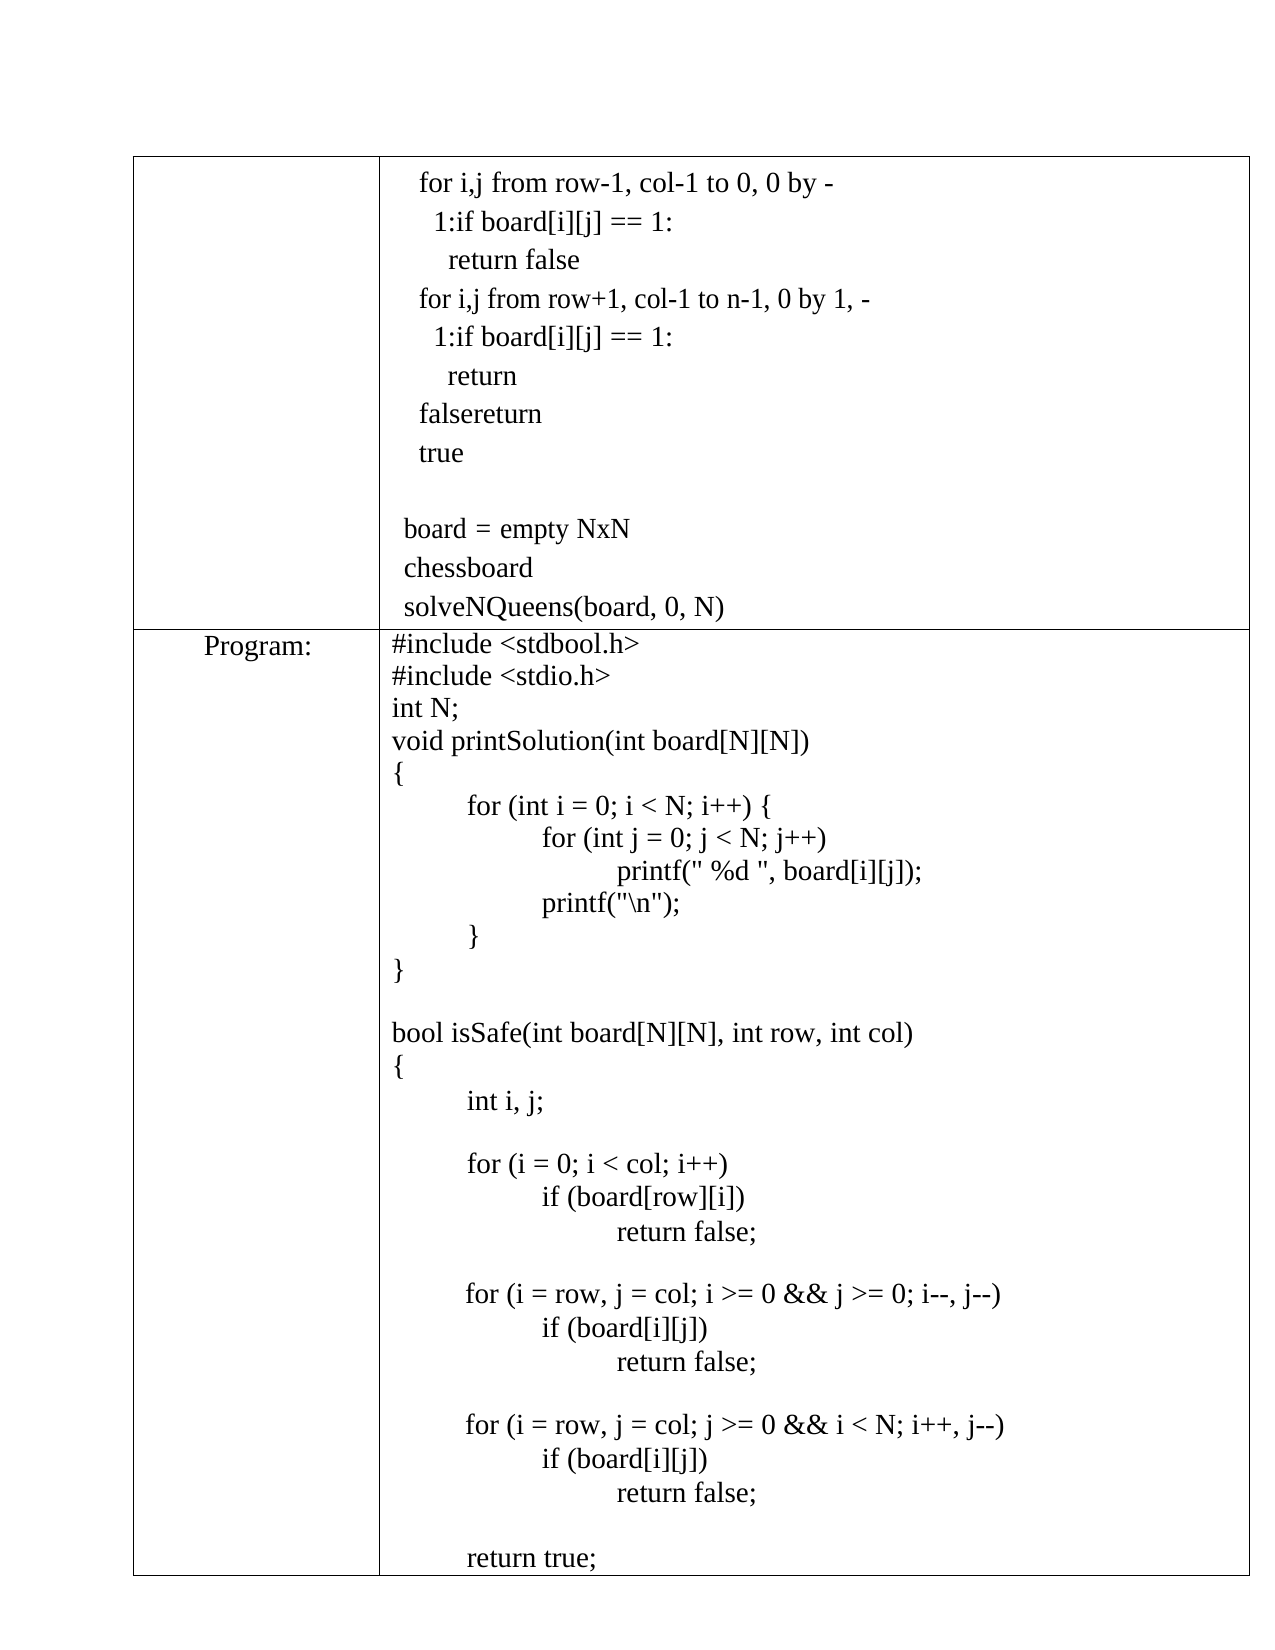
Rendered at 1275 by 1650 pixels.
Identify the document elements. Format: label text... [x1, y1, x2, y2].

table_cell for (i = 0; i < col; i++) [380, 1132, 1249, 1181]
table_cell int N; [380, 693, 1249, 725]
table_header [134, 157, 379, 629]
table_cell #include <stdbool.h> [380, 630, 1249, 660]
table_cell #include <stdio.h> [380, 660, 1249, 693]
table_cell for (i = row, j = col; i >= 0 && j >= 0; i--, j--) [380, 1263, 1249, 1311]
table_cell } [380, 952, 1249, 1001]
table_cell } [380, 919, 1249, 952]
table_cell if (board[row][i]) [380, 1181, 1249, 1214]
table_cell if (board[i][j]) [380, 1442, 1249, 1475]
table_cell for (int i = 0; i < N; i++) { [380, 790, 1249, 822]
table_cell return true; [380, 1524, 1249, 1575]
table_cell if (board[i][j]) [380, 1311, 1249, 1344]
table_cell printf("\n"); [380, 887, 1249, 919]
table_cell void printSolution(int board[N][N]) [380, 725, 1249, 757]
table_cell int i, j; [380, 1083, 1249, 1132]
table_cell return false; [380, 1345, 1249, 1393]
table_cell return false; [380, 1475, 1249, 1524]
table_cell { [380, 758, 1249, 790]
table_cell for (i = row, j = col; j >= 0 && i < N; i++, j--) [380, 1394, 1249, 1442]
table_cell { [380, 1050, 1249, 1083]
table_cell printf(" %d ", board[i][j]); [380, 855, 1249, 887]
table_header for i,j from row-1, col-1 to 0, 0 by - 1:if board[i][j] == 1: return false for i,j from row+1, col-1 to n-1, 0 by 1, - 1:if board[i][j] == 1: return falsereturn true board = empty NxN chessboard solveNQueens(board, 0, N) [380, 157, 1249, 629]
table_cell for (int j = 0; j < N; j++) [380, 822, 1249, 854]
table_cell Program: [134, 630, 379, 1575]
table_cell bool isSafe(int board[N][N], int row, int col) [380, 1001, 1249, 1050]
table_cell return false; [380, 1214, 1249, 1263]
